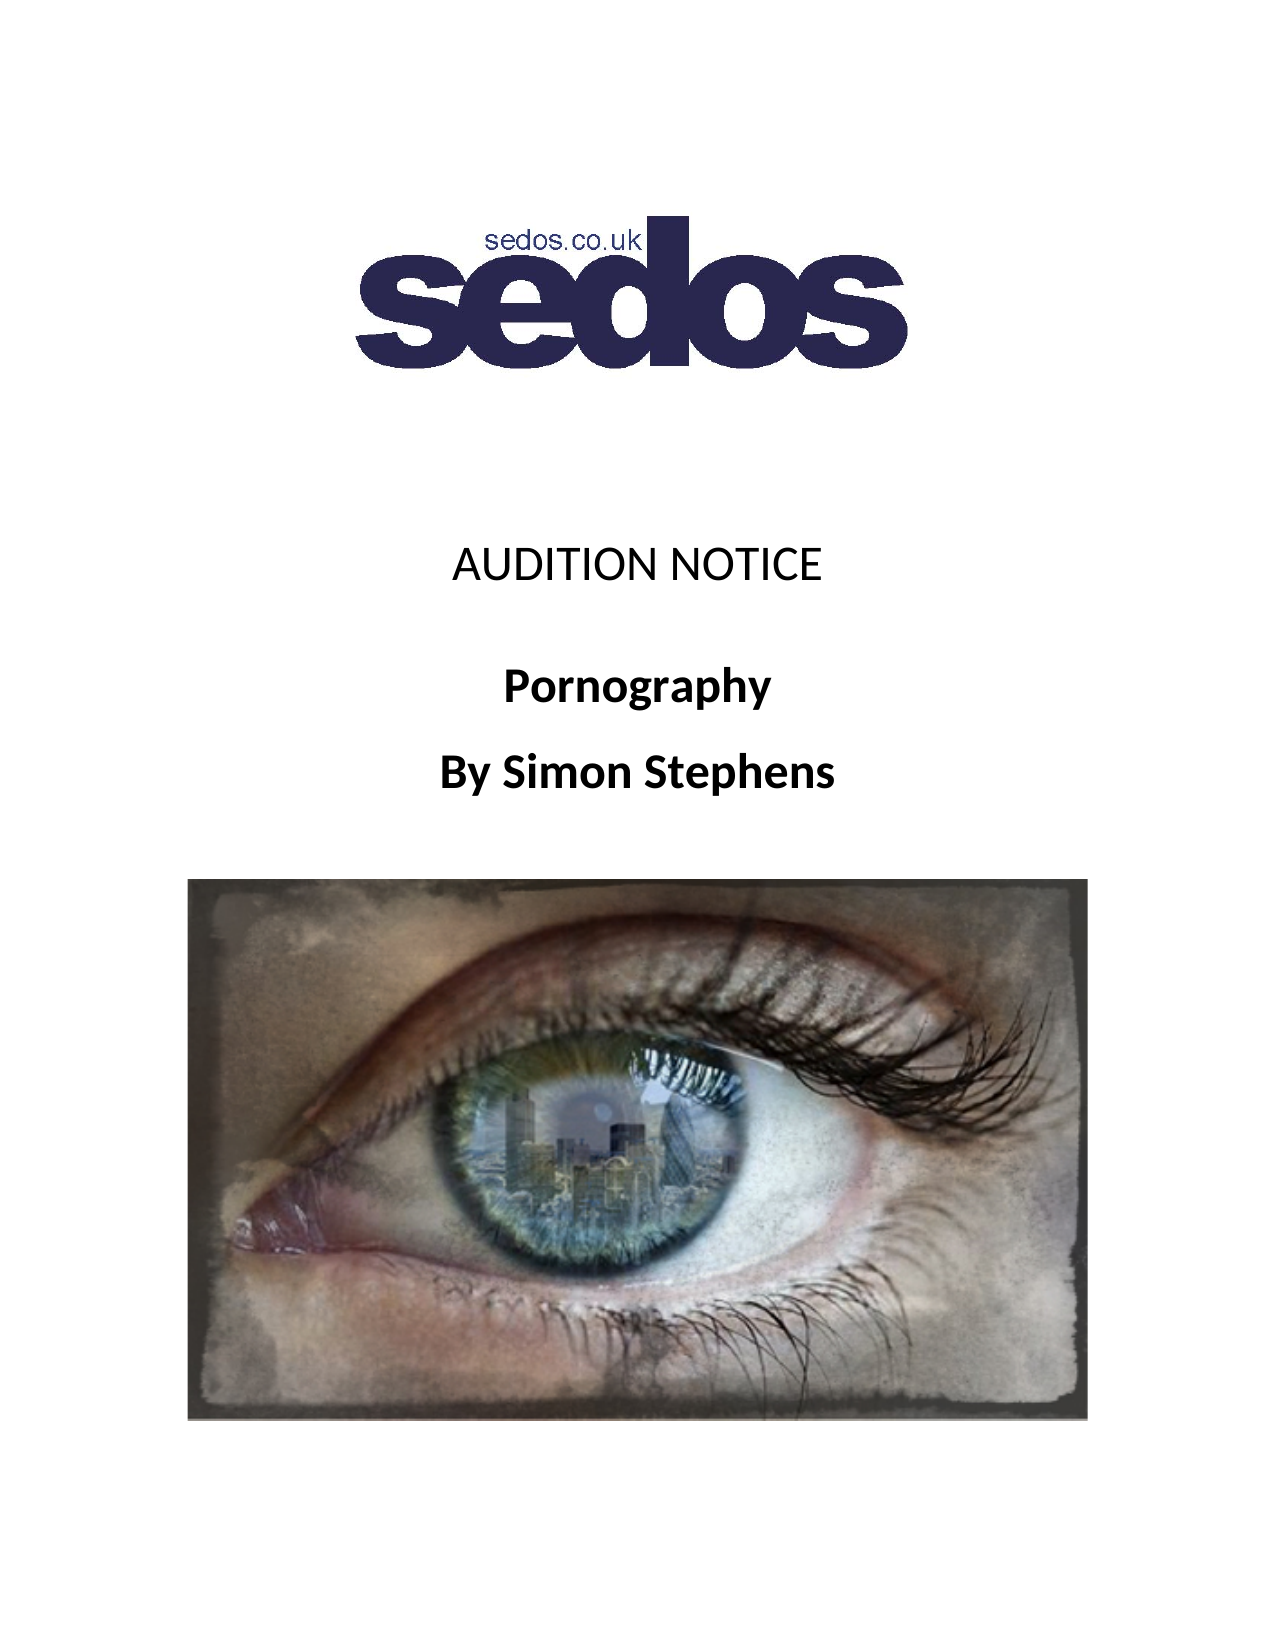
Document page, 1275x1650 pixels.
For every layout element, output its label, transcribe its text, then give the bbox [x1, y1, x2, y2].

picture [187, 879, 1088, 1421]
text By Simon Stephens [187, 740, 1087, 801]
text AUDITION NOTICE [187, 532, 1087, 593]
text Pornography [187, 654, 1087, 715]
picture [295, 150, 980, 449]
